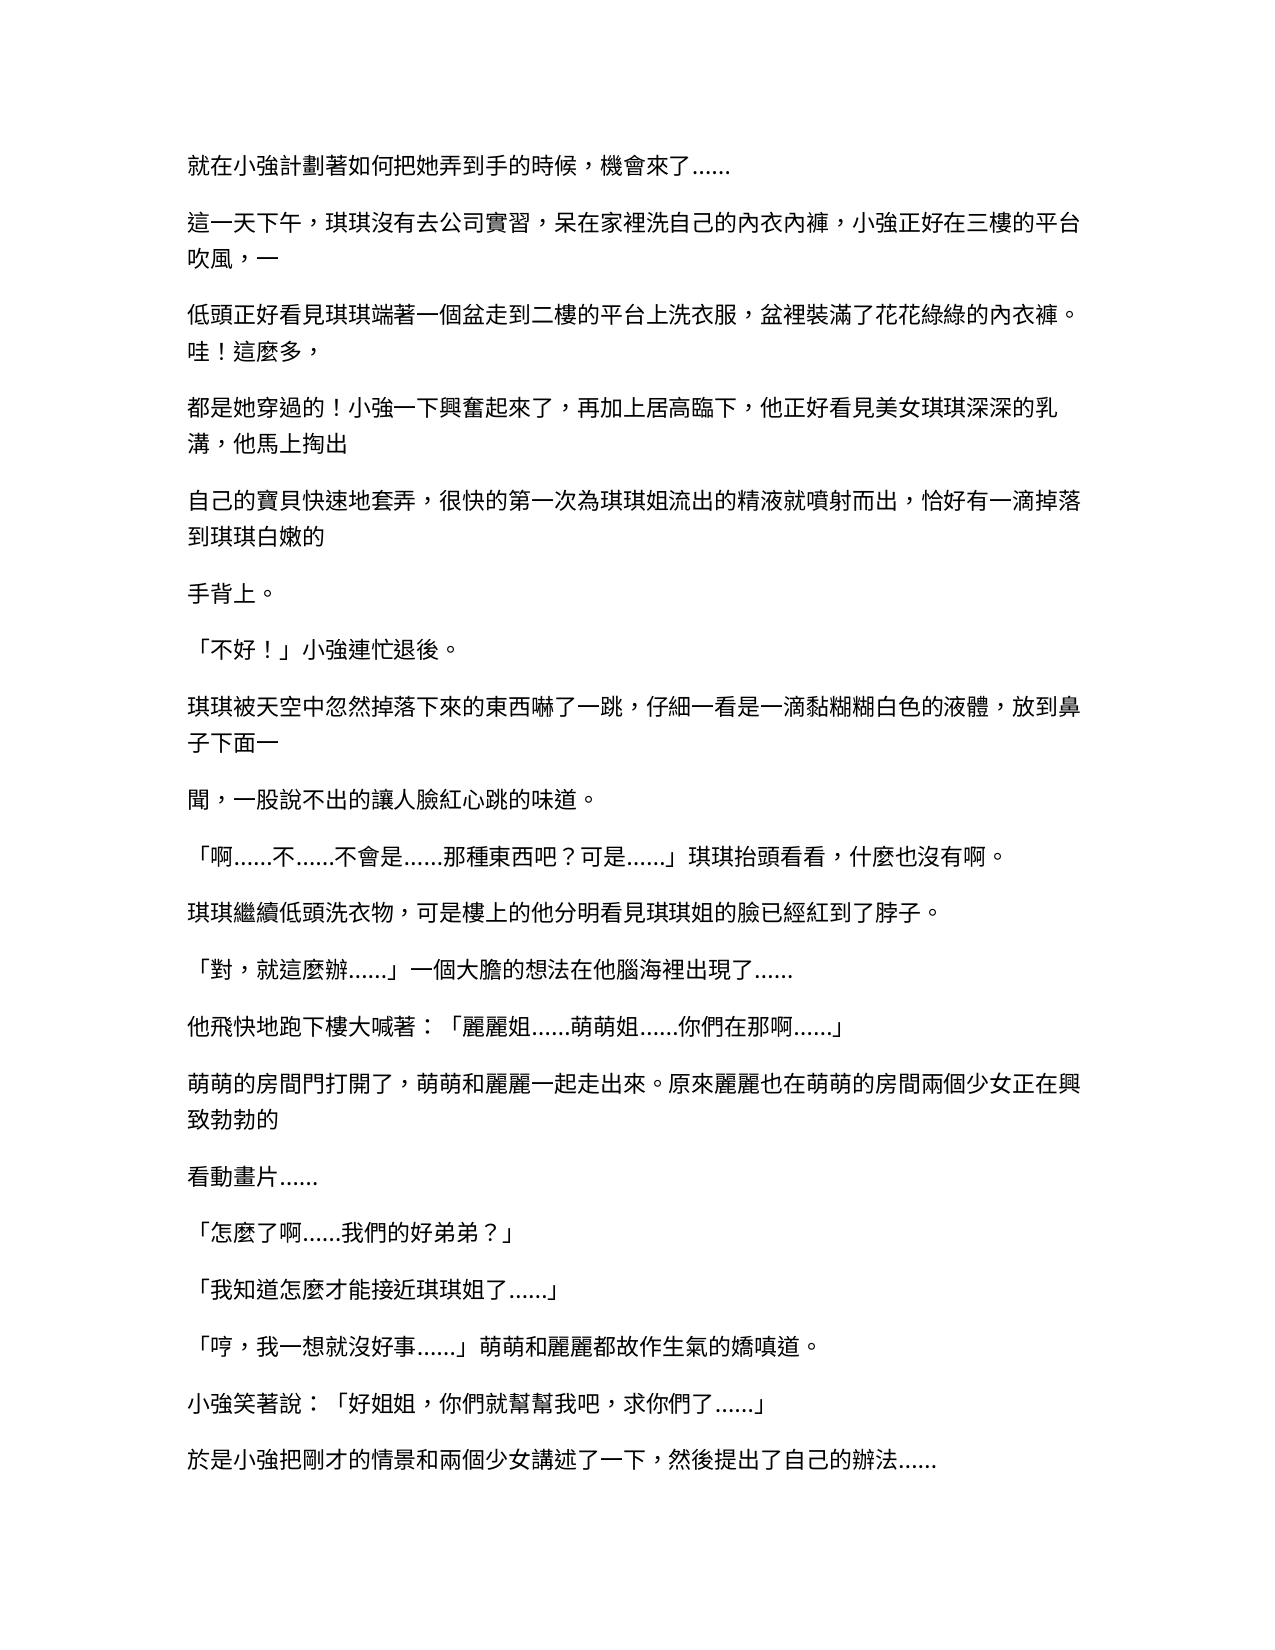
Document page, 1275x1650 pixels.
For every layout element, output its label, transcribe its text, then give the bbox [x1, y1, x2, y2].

text 看動畫片…… [187, 1160, 1087, 1192]
text 這一天下午，琪琪沒有去公司實習，呆在家裡洗自己的內衣內褲，小強正好在三樓的平台吹風，一 [187, 207, 1087, 274]
text 萌萌的房間門打開了，萌萌和麗麗一起走出來。原來麗麗也在萌萌的房間兩個少女正在興致勃勃的 [187, 1068, 1087, 1135]
text 「哼，我一想就沒好事……」萌萌和麗麗都故作生氣的嬌嗔道。 [187, 1331, 1087, 1362]
text 琪琪繼續低頭洗衣物，可是樓上的他分明看見琪琪姐的臉已經紅到了脖子。 [187, 897, 1087, 929]
text 「不好！」小強連忙退後。 [187, 634, 1087, 666]
text 手背上。 [187, 578, 1087, 609]
text 「怎麼了啊……我們的好弟弟？」 [187, 1217, 1087, 1248]
text 低頭正好看見琪琪端著一個盆走到二樓的平台上洗衣服，盆裡裝滿了花花綠綠的內衣褲。哇！這麼多， [187, 299, 1087, 367]
text 都是她穿過的！小強一下興奮起來了，再加上居高臨下，他正好看見美女琪琪深深的乳溝，他馬上掏出 [187, 392, 1087, 459]
text 「對，就這麼辦……」一個大膽的想法在他腦海裡出現了…… [187, 954, 1087, 985]
text 自己的寶貝快速地套弄，很快的第一次為琪琪姐流出的精液就噴射而出，恰好有一滴掉落到琪琪白嫩的 [187, 485, 1087, 552]
text 就在小強計劃著如何把她弄到手的時候，機會來了…… [187, 150, 1087, 181]
text 於是小強把剛才的情景和兩個少女講述了一下，然後提出了自己的辦法…… [187, 1444, 1087, 1476]
text 「啊……不……不會是……那種東西吧？可是……」琪琪抬頭看看，什麼也沒有啊。 [187, 841, 1087, 872]
text 他飛快地跑下樓大喊著：「麗麗姐……萌萌姐……你們在那啊……」 [187, 1011, 1087, 1042]
text 聞，一股說不出的讓人臉紅心跳的味道。 [187, 784, 1087, 815]
text 「我知道怎麼才能接近琪琪姐了……」 [187, 1274, 1087, 1305]
text 小強笑著說：「好姐姐，你們就幫幫我吧，求你們了……」 [187, 1387, 1087, 1419]
text 琪琪被天空中忽然掉落下來的東西嚇了一跳，仔細一看是一滴黏糊糊白色的液體，放到鼻子下面一 [187, 691, 1087, 758]
